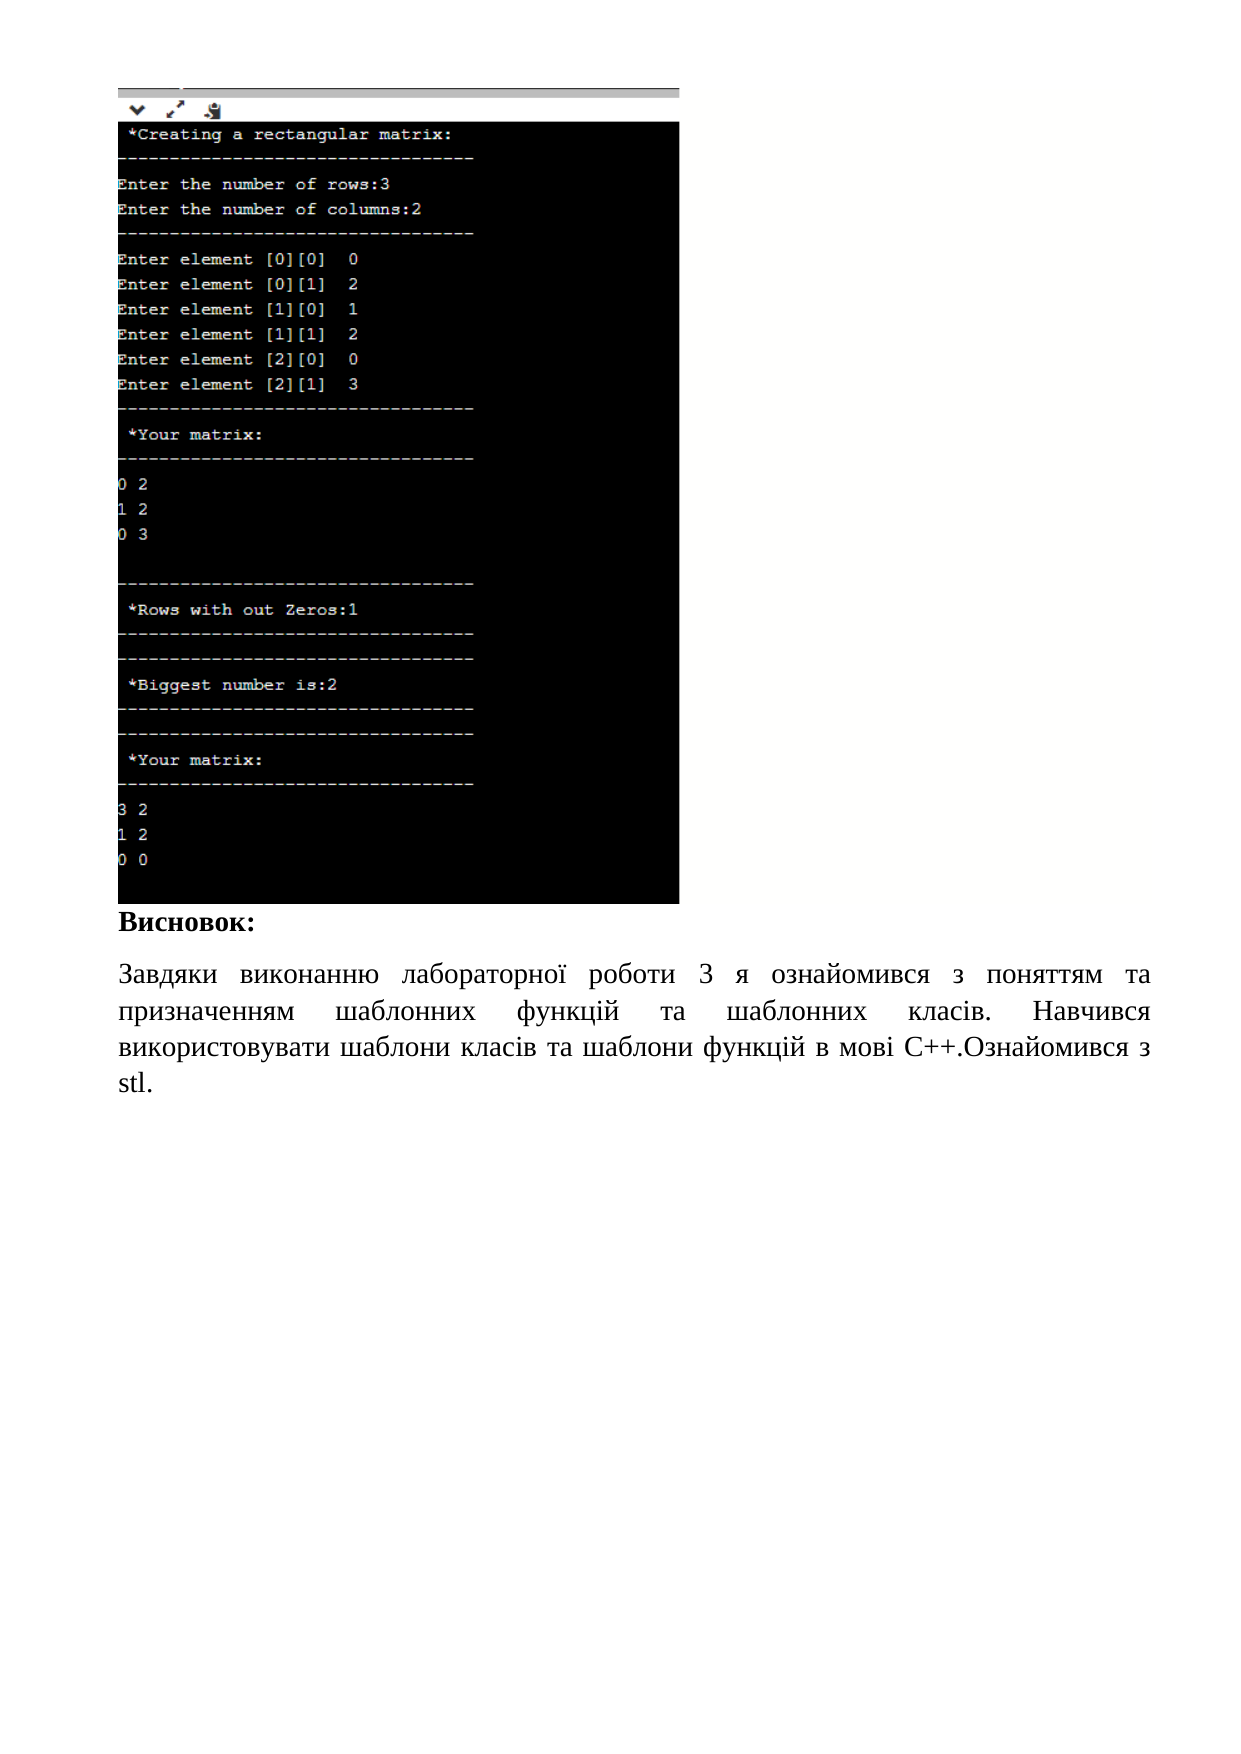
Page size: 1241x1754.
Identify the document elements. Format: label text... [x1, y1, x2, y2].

text Висновок: [118, 904, 1152, 937]
text Завдяки виконанню лабораторної роботи 3 я ознайомився з поняттям та призначенням шаблонних функцій та шаблонних класів. Навчився використовувати шаблони класів та шаблони функцій в мові С++.Ознайомився з stl. [118, 956, 1152, 1098]
picture [118, 88, 680, 904]
